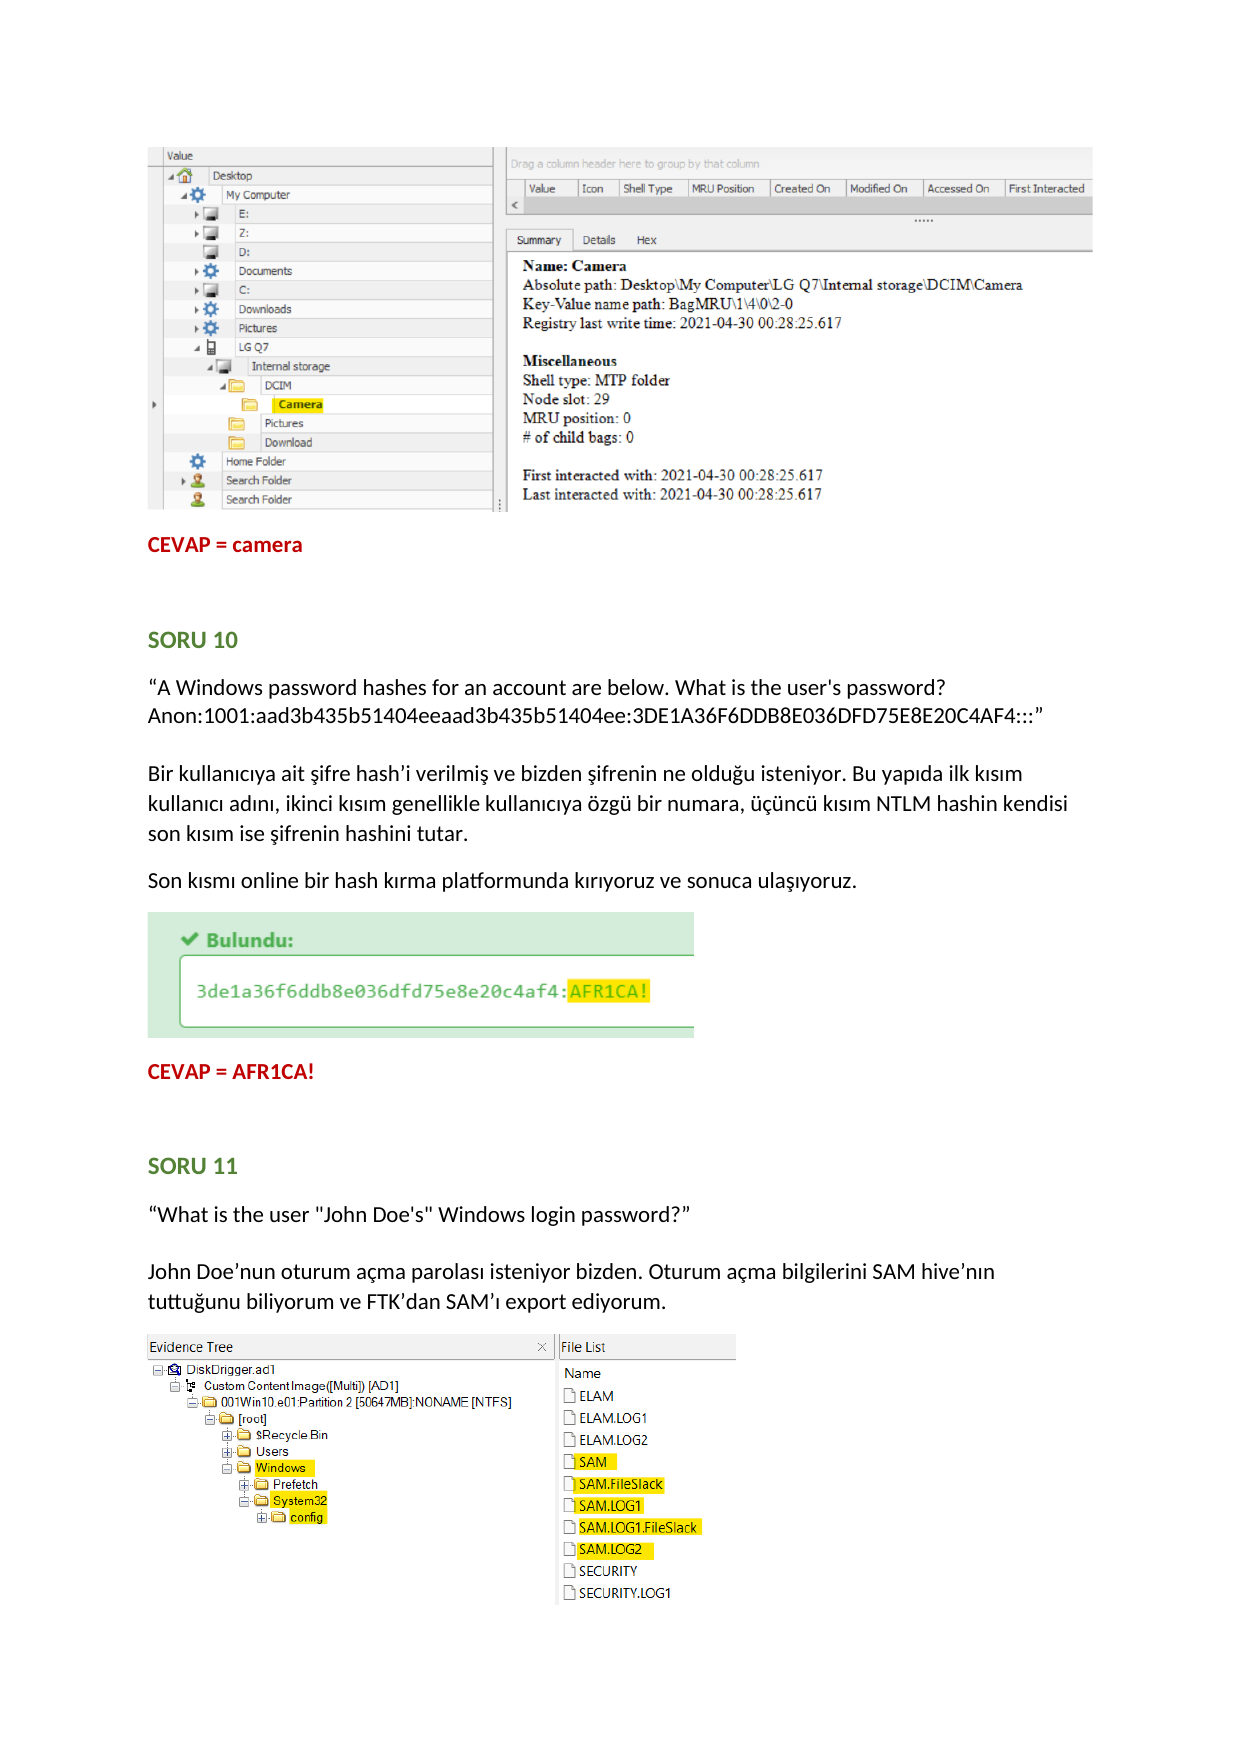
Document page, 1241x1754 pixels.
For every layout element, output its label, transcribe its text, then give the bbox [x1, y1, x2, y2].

text CEVAP = camera [148, 530, 1093, 558]
text John Doe’nun oturum açma parolası isteniyor bizden. Oturum açma bilgilerini SAM hive’nın tuttuğunu biliyorum ve FTK’dan SAM’ı export ediyorum. [148, 1257, 1093, 1316]
picture [147, 1334, 736, 1605]
text Son kısmı online bir hash kırma platformunda kırıyoruz ve sonuca ulaşıyoruz. [148, 866, 1093, 894]
text Bir kullanıcıya ait şifre hash’i verilmiş ve bizden şifrenin ne olduğu isteniyor. Bu yapıda ilk kısım kullanıcı adını, ikinci kısım genellikle kullanıcıya özgü bir numara, üçüncü kısım NTLM hashin kendisi son kısım ise şifrenin hashini tutar. [148, 759, 1093, 847]
picture [147, 912, 694, 1038]
text “A Windows password hashes for an account are below. What is the user's password? Anon:1001:aad3b435b51404eeaad3b435b51404ee:3DE1A36F6DDB8E036DFD75E8E20C4AF4:::” [148, 673, 1093, 729]
picture [147, 147, 1093, 512]
text SORU 10 [148, 624, 1093, 654]
text “What is the user "John Doe's" Windows login password?” [148, 1200, 1093, 1228]
text SORU 11 [148, 1151, 1093, 1181]
text CEVAP = AFR1CA! [148, 1057, 1093, 1085]
